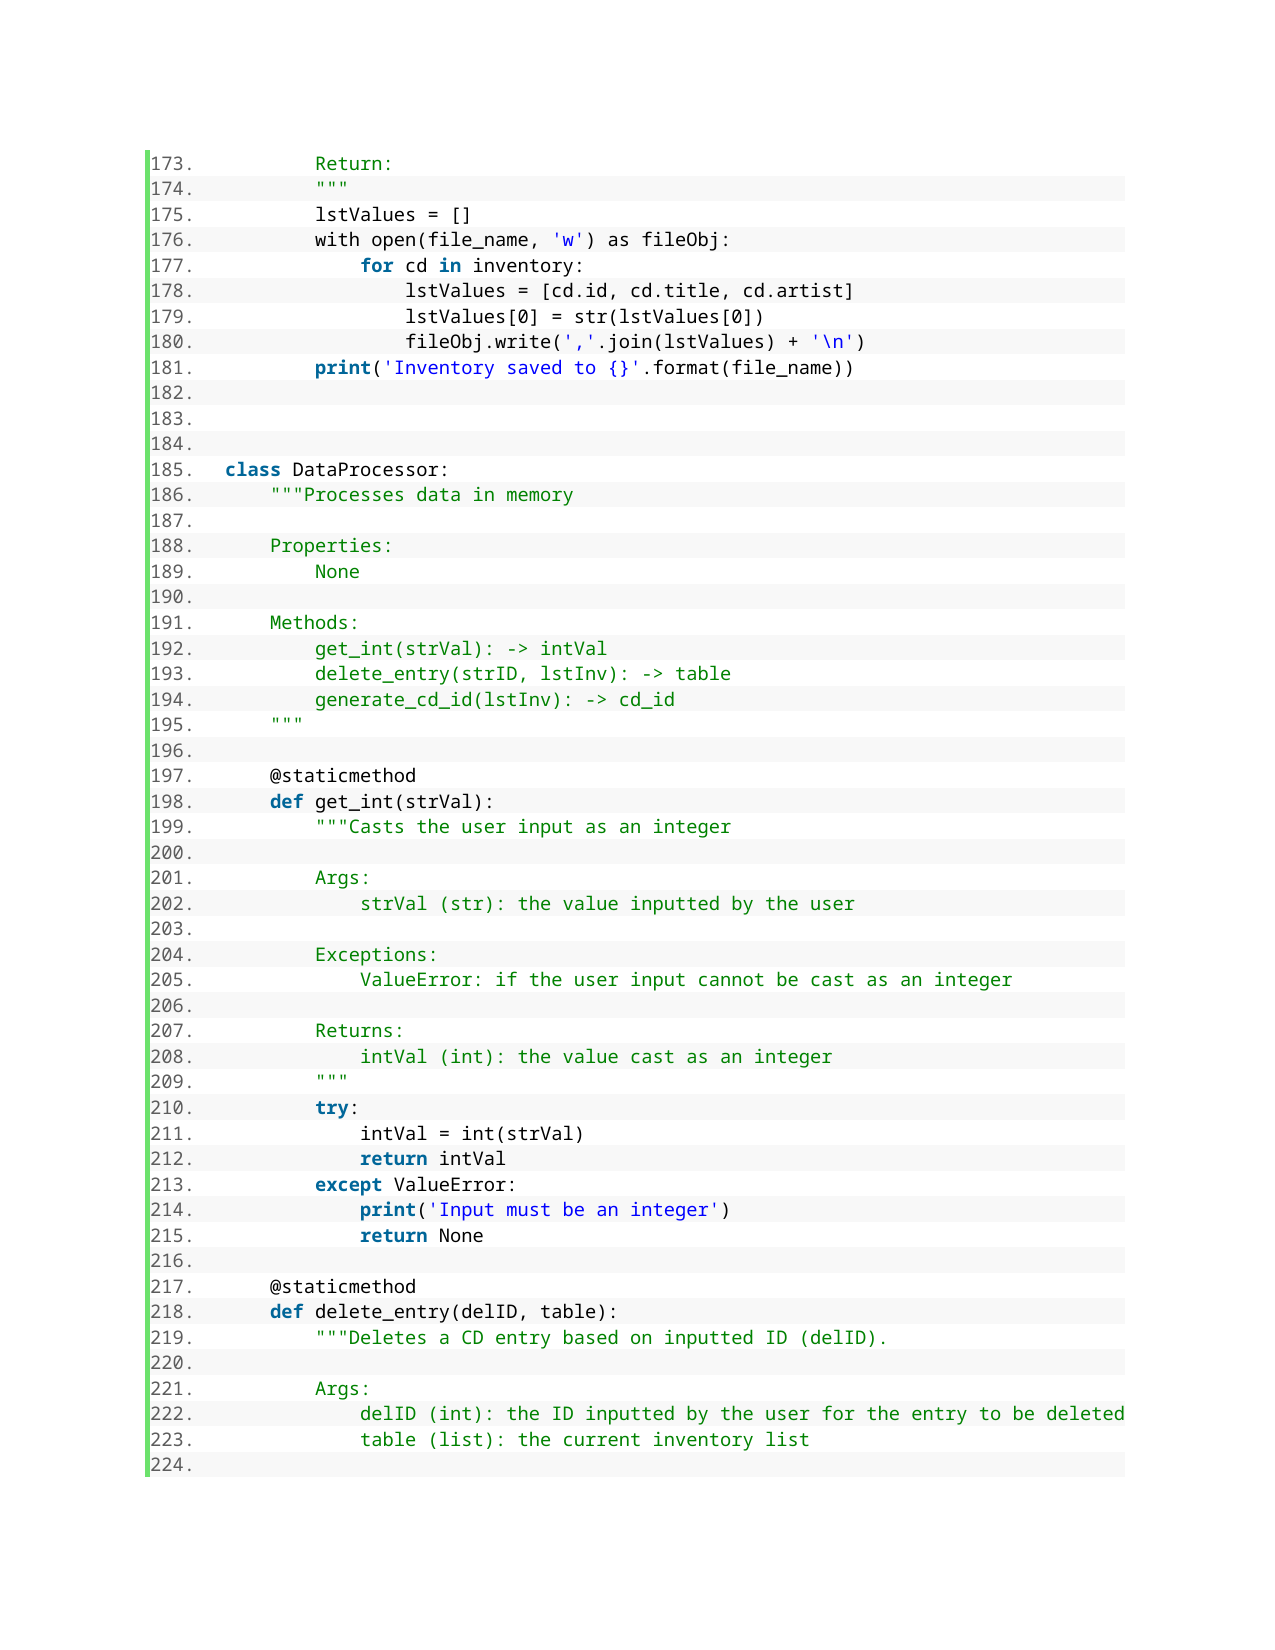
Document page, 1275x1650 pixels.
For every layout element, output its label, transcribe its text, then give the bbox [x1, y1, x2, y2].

list """Deletes a CD entry based on inputted ID (delID). [150, 1324, 1125, 1349]
list @staticmethod [150, 1273, 1125, 1298]
list fileObj.write(','.join(lstValues) + '\n') [150, 329, 1125, 354]
list @staticmethod [150, 762, 1125, 788]
list intVal (int): the value cast as an integer [150, 1043, 1125, 1069]
list None [150, 558, 1125, 584]
list """ [150, 711, 1125, 737]
list generate_cd_id(lstInv): -> cd_id [150, 686, 1125, 711]
list return intVal [150, 1145, 1125, 1171]
list delete_entry(strID, lstInv): -> table [150, 660, 1125, 686]
list Properties: [150, 533, 1125, 558]
list return None [150, 1222, 1125, 1247]
list Args: [150, 1375, 1125, 1401]
list class DataProcessor: [150, 456, 1125, 482]
list """Casts the user input as an integer [150, 813, 1125, 839]
list delID (int): the ID inputted by the user for the entry to be deleted [150, 1401, 1125, 1426]
list table (list): the current inventory list [150, 1426, 1125, 1452]
list try: [150, 1094, 1125, 1120]
list lstValues = [cd.id, cd.title, cd.artist] [150, 278, 1125, 303]
list Args: [150, 864, 1125, 890]
list def get_int(strVal): [150, 788, 1125, 813]
list print('Inventory saved to {}'.format(file_name)) [150, 354, 1125, 380]
list """ [150, 176, 1125, 201]
list Return: [150, 150, 1125, 176]
list Returns: [150, 1018, 1125, 1043]
list """Processes data in memory [150, 482, 1125, 507]
list Methods: [150, 609, 1125, 635]
list ValueError: if the user input cannot be cast as an integer [150, 967, 1125, 992]
list except ValueError: [150, 1171, 1125, 1196]
list intVal = int(strVal) [150, 1120, 1125, 1145]
list for cd in inventory: [150, 252, 1125, 278]
list strVal (str): the value inputted by the user [150, 890, 1125, 916]
list lstValues[0] = str(lstValues[0]) [150, 303, 1125, 329]
list def delete_entry(delID, table): [150, 1298, 1125, 1324]
list get_int(strVal): -> intVal [150, 635, 1125, 660]
list Exceptions: [150, 941, 1125, 967]
list lstValues = [] [150, 201, 1125, 227]
list with open(file_name, 'w') as fileObj: [150, 227, 1125, 252]
list """ [150, 1069, 1125, 1094]
list print('Input must be an integer') [150, 1196, 1125, 1222]
